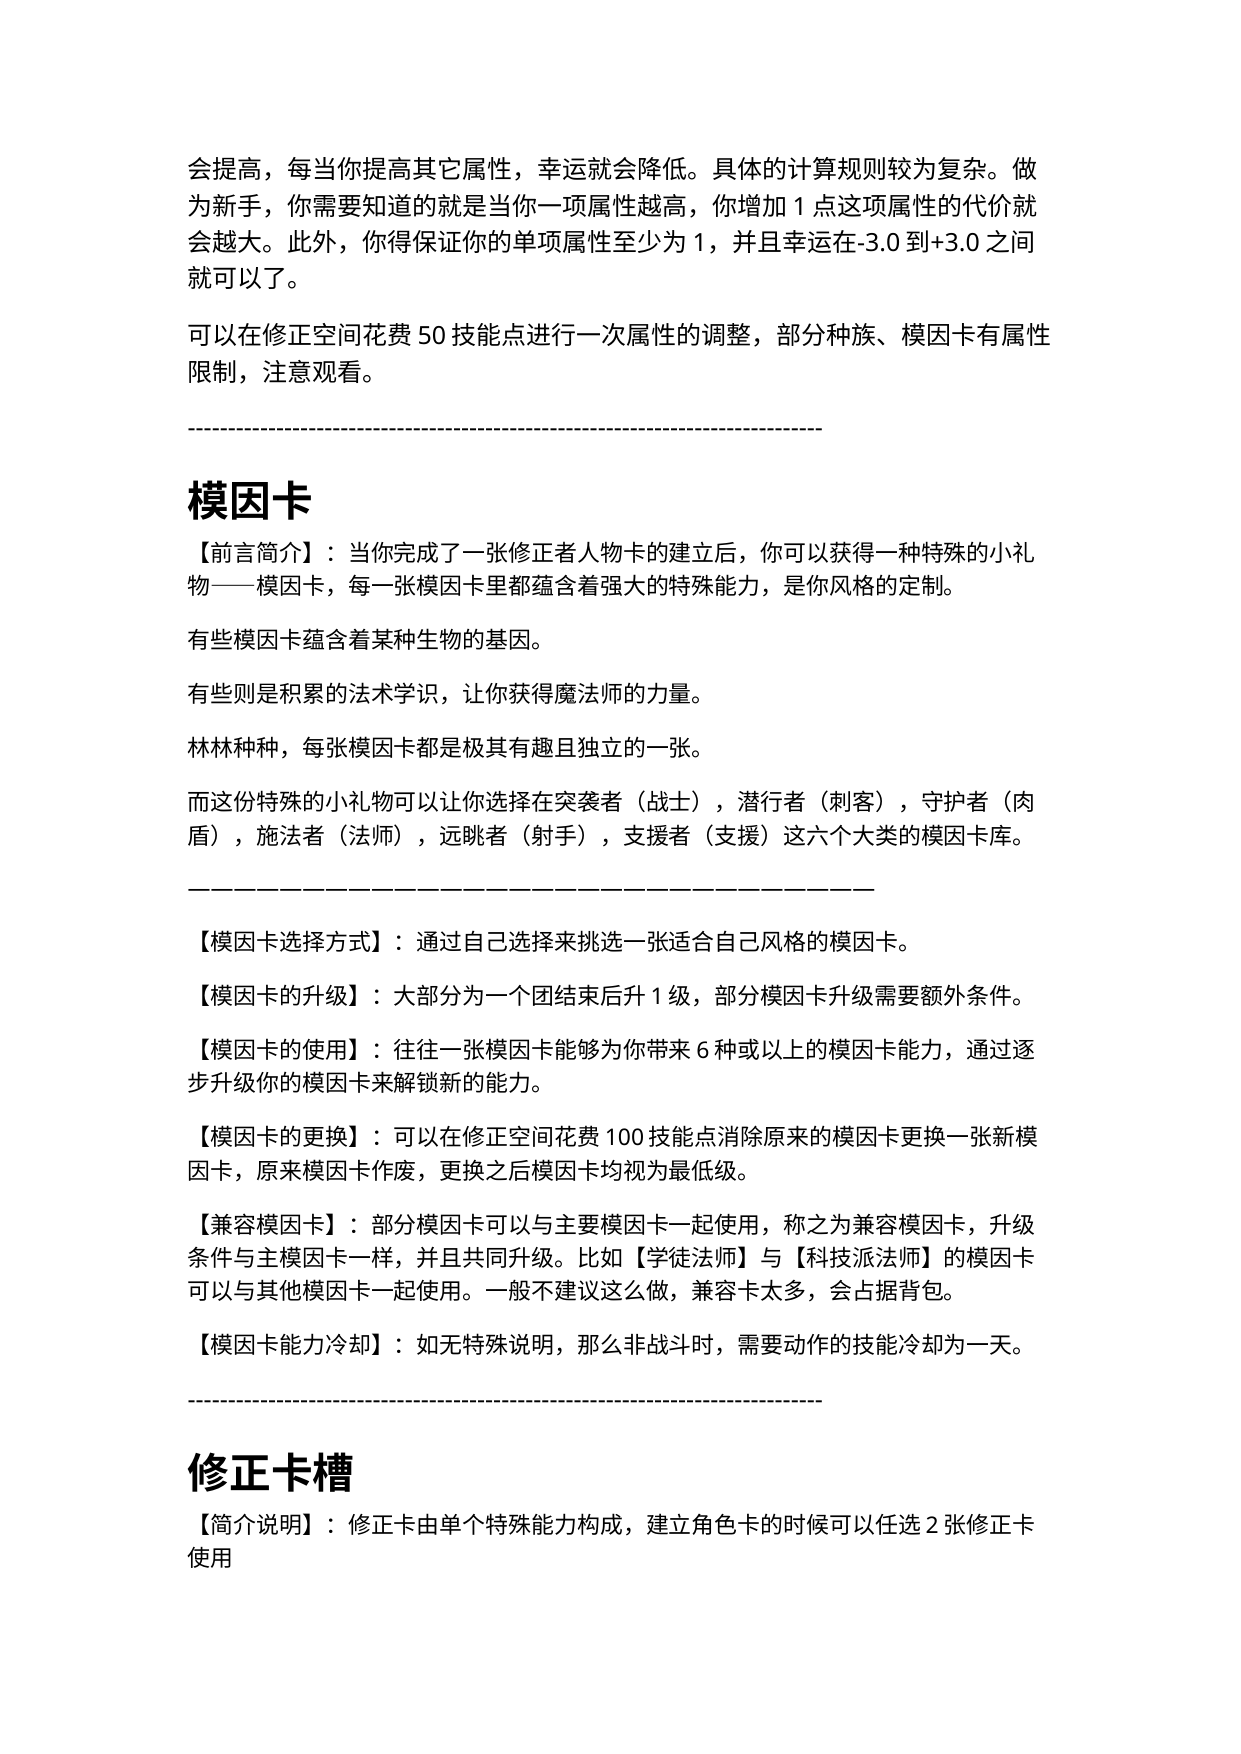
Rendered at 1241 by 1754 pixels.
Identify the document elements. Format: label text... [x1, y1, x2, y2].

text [187, 1381, 1053, 1415]
title 修正卡槽 [187, 1440, 1053, 1501]
text 【简介说明】：修正卡由单个特殊能力构成，建立角色卡的时候可以任选2张修正卡使用 [187, 1507, 1053, 1573]
text 林林种种，每张模因卡都是极其有趣且独立的一张。 [187, 730, 1053, 763]
text 有些模因卡蕴含着某种生物的基因。 [187, 622, 1053, 655]
text 可以在修正空间花费50技能点进行一次属性的调整，部分种族、模因卡有属性限制，注意观看。 [187, 316, 1053, 388]
text 而这份特殊的小礼物可以让你选择在突袭者（战士），潜行者（刺客），守护者（肉盾），施法者（法师），远眺者（射手），支援者（支援）这六个大类的模因卡库。 [187, 784, 1053, 851]
text —————————————————————————————— [187, 872, 1053, 903]
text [187, 150, 1053, 295]
text 【前言简介】：当你完成了一张修正者人物卡的建立后，你可以获得一种特殊的小礼物——模因卡，每一张模因卡里都蕴含着强大的特殊能力，是你风格的定制。 [187, 535, 1053, 601]
text 【模因卡的使用】：往往一张模因卡能够为你带来6种或以上的模因卡能力，通过逐步升级你的模因卡来解锁新的能力。 [187, 1032, 1053, 1098]
text 【模因卡选择方式】：通过自己选择来挑选一张适合自己风格的模因卡。 [187, 924, 1053, 957]
text 【模因卡的升级】：大部分为一个团结束后升1级，部分模因卡升级需要额外条件。 [187, 978, 1053, 1011]
text 【模因卡能力冷却】：如无特殊说明，那么非战斗时，需要动作的技能冷却为一天。 [187, 1327, 1053, 1360]
text 【模因卡的更换】：可以在修正空间花费100技能点消除原来的模因卡更换一张新模因卡，原来模因卡作废，更换之后模因卡均视为最低级。 [187, 1119, 1053, 1186]
text 【兼容模因卡】：部分模因卡可以与主要模因卡一起使用，称之为兼容模因卡，升级条件与主模因卡一样，并且共同升级。比如【学徒法师】与【科技派法师】的模因卡可以与其他模因卡一起使用。一般不建议这么做，兼容卡太多，会占据背包。 [187, 1207, 1053, 1306]
title 模因卡 [187, 468, 1053, 528]
text 有些则是积累的法术学识，让你获得魔法师的力量。 [187, 676, 1053, 709]
text ------------------------------------------------------------------------------- [187, 409, 1053, 443]
